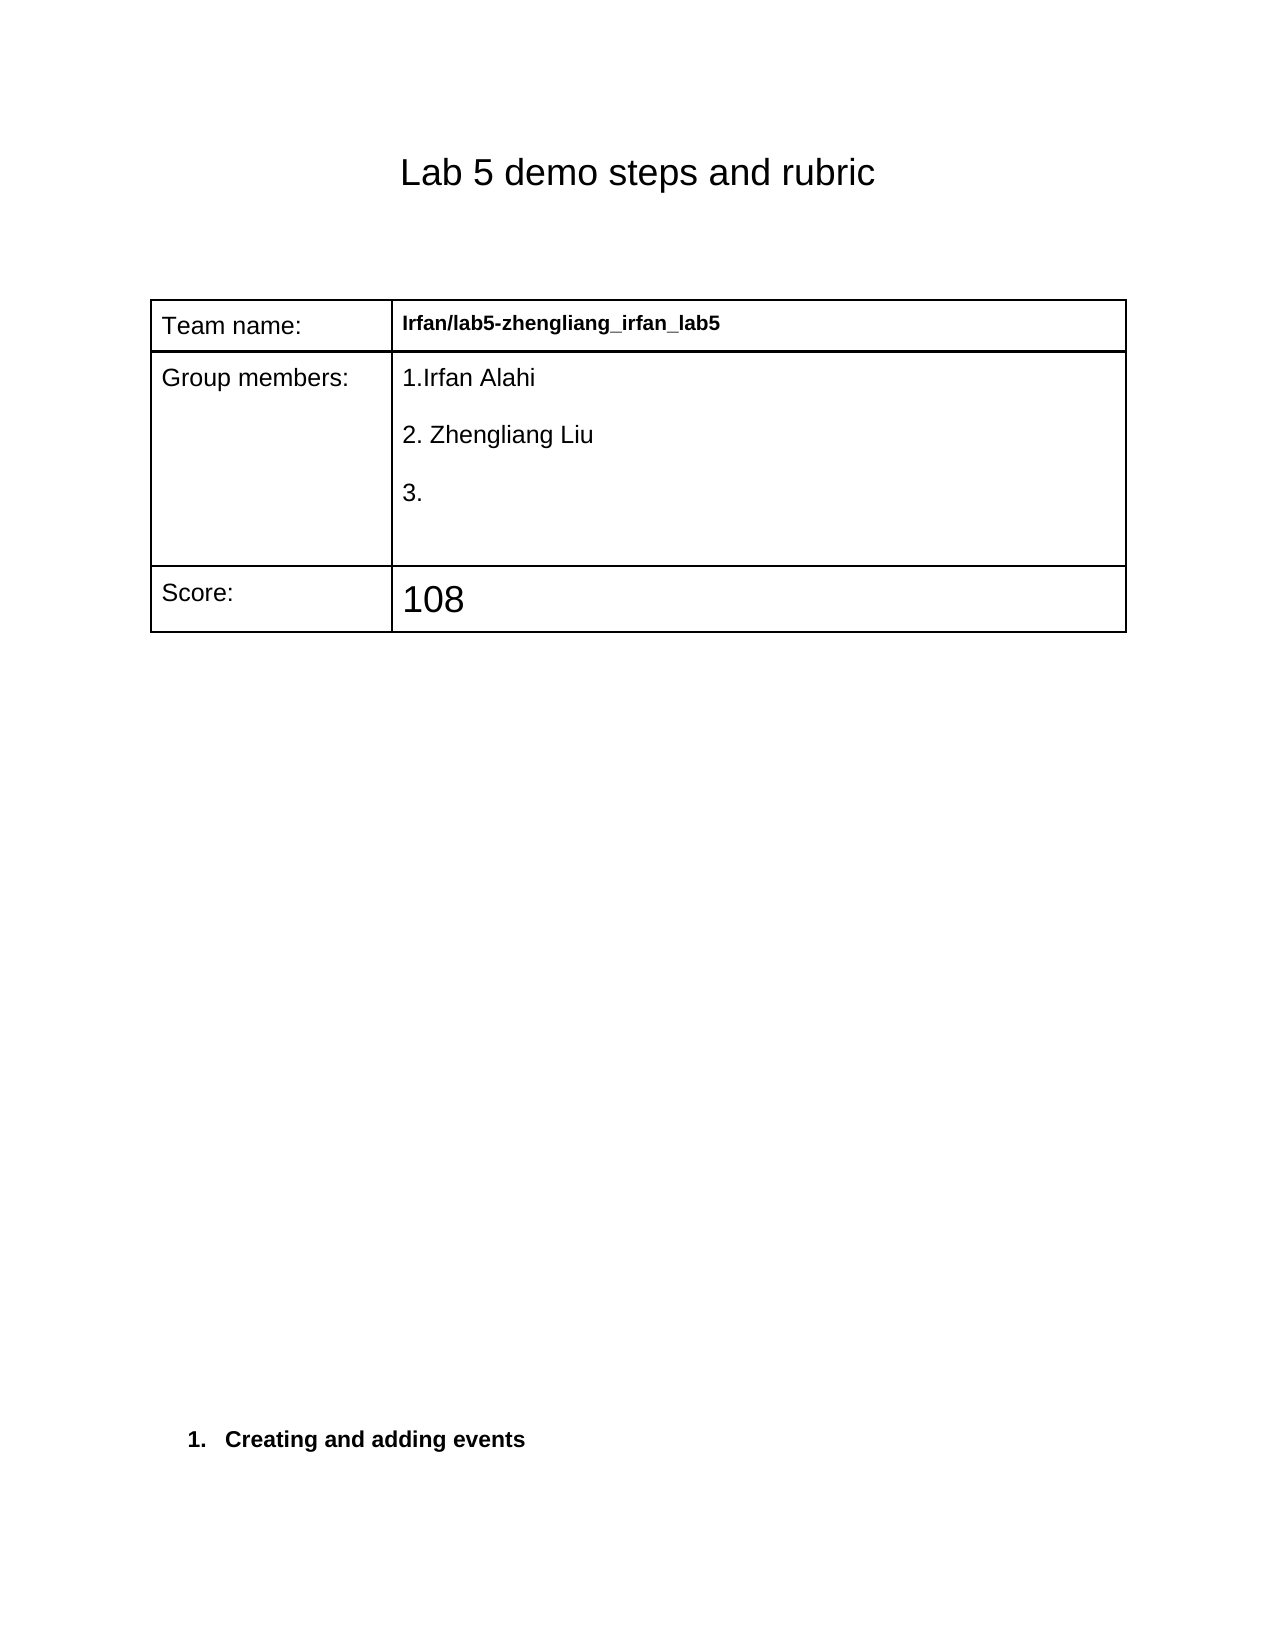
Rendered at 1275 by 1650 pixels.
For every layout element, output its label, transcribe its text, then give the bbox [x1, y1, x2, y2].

table_header Irfan/lab5-zhengliang_irfan_lab5 [393, 301, 1125, 350]
table_cell 108 [393, 567, 1125, 631]
table_cell Score: [152, 567, 391, 631]
table_cell 1.Irfan Alahi 2. Zhengliang Liu 3. [393, 353, 1125, 565]
table_header Team name: [152, 301, 391, 350]
list Creating and adding events [187, 1426, 1125, 1453]
table_cell Group members: [152, 353, 391, 565]
text Lab 5 demo steps and rubric [150, 150, 1125, 193]
